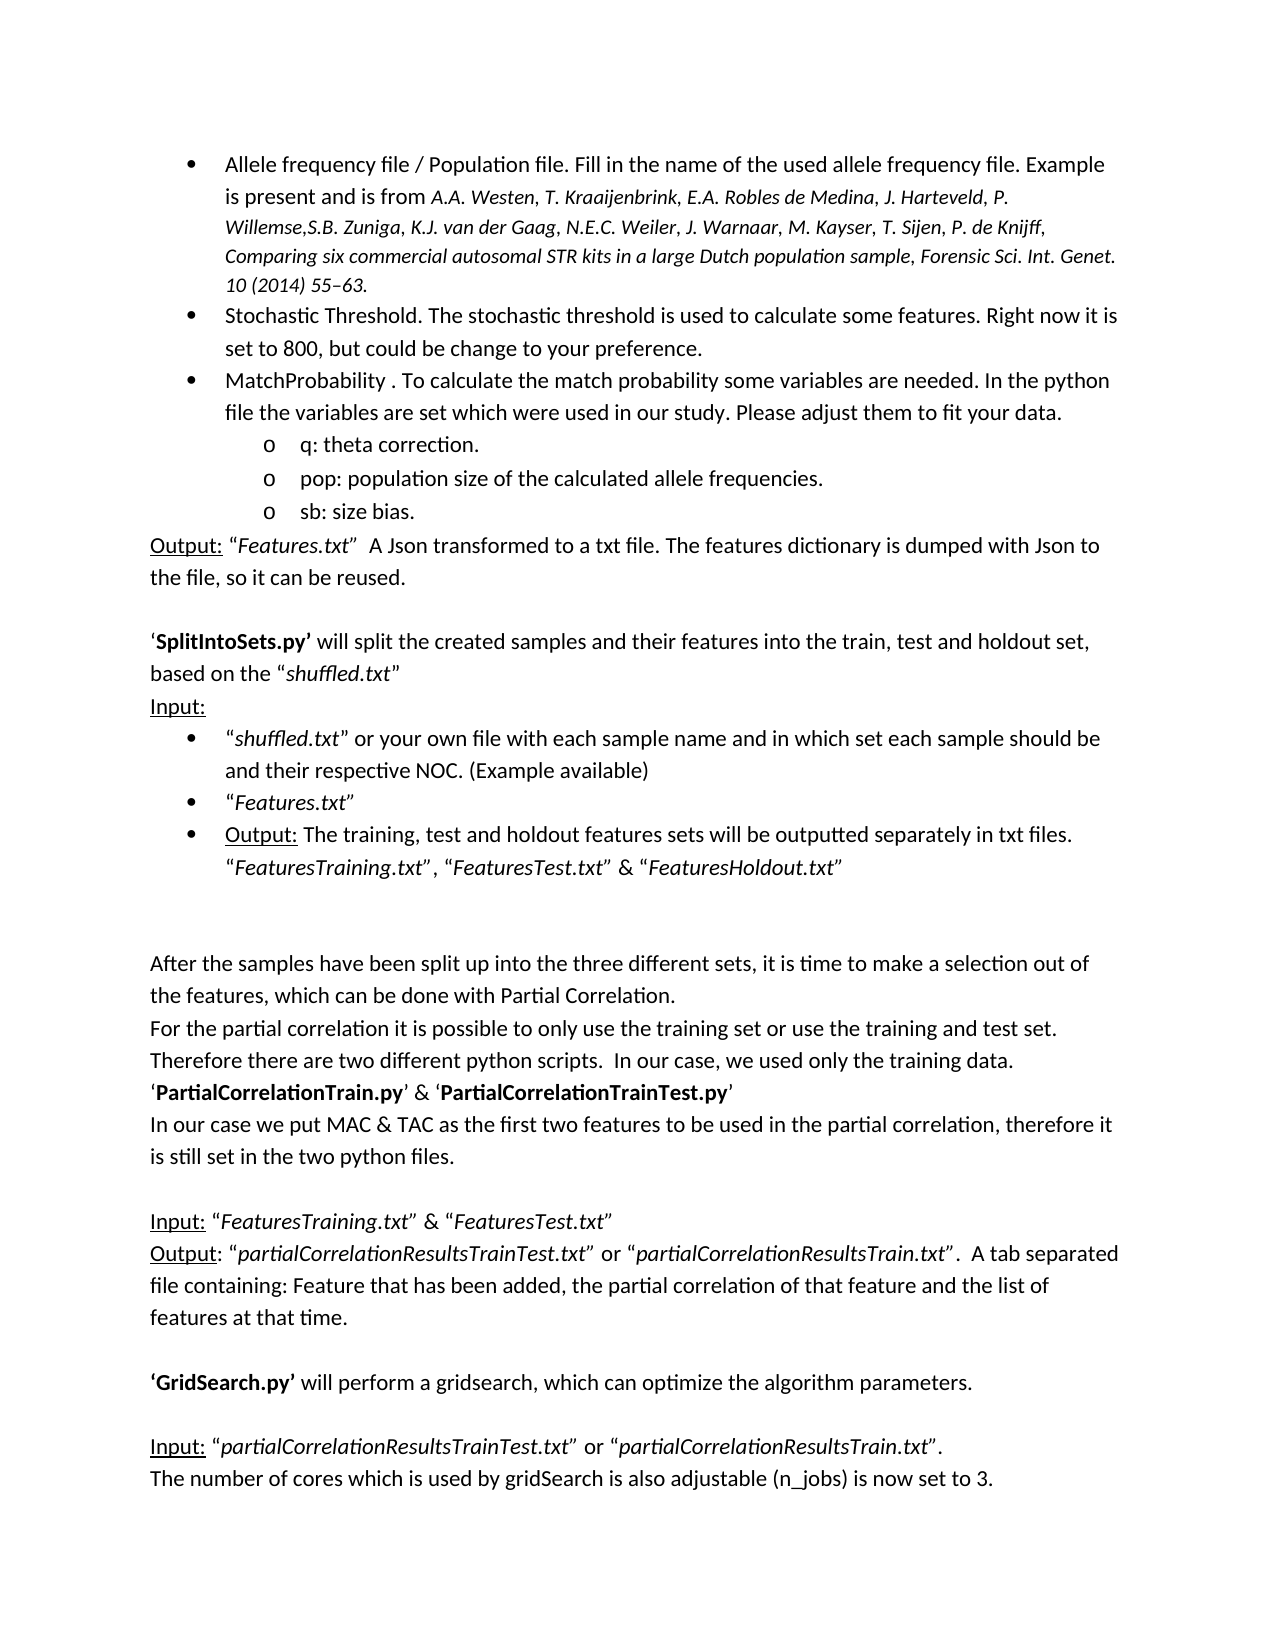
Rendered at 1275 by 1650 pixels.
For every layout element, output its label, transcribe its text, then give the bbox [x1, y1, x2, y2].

text Output: “Features.txt” A Json transformed to a txt file. The features dictionary is dumped with Json to the file, so it can be reused. [150, 531, 1125, 591]
text ‘PartialCorrelationTrain.py’ & ‘PartialCorrelationTrainTest.py’ [150, 1078, 1125, 1106]
list “Features.txt” [187, 788, 1125, 816]
list sb: size bias. [262, 497, 1125, 526]
list pop: population size of the calculated allele frequencies. [262, 464, 1125, 493]
text Input: “FeaturesTraining.txt” & “FeaturesTest.txt” [150, 1207, 1125, 1235]
text Input: “partialCorrelationResultsTrainTest.txt” or “partialCorrelationResultsTrain.txt”. [150, 1432, 1125, 1460]
text ‘SplitIntoSets.py’ will split the created samples and their features into the train, test and holdout set, based on the “shuffled.txt” [150, 627, 1125, 688]
text Input: [150, 692, 1125, 720]
list MatchProbability . To calculate the match probability some variables are needed. In the python file the variables are set which were used in our study. Please adjust them to fit your data. [187, 366, 1125, 426]
text Output: “partialCorrelationResultsTrainTest.txt” or “partialCorrelationResultsTrain.txt”. A tab separated file containing: Feature that has been added, the partial correlation of that feature and the list of features at that time. [150, 1239, 1125, 1331]
list Stochastic Threshold. The stochastic threshold is used to calculate some features. Right now it is set to 800, but could be change to your preference. [187, 301, 1125, 362]
text ‘GridSearch.py’ will perform a gridsearch, which can optimize the algorithm parameters. [150, 1368, 1125, 1396]
list q: theta correction. [262, 430, 1125, 459]
text The number of cores which is used by gridSearch is also adjustable (n_jobs) is now set to 3. [150, 1464, 1125, 1492]
text After the samples have been split up into the three different sets, it is time to make a selection out of the features, which can be done with Partial Correlation. [150, 949, 1125, 1009]
text For the partial correlation it is possible to only use the training set or use the training and test set. Therefore there are two different python scripts. In our case, we used only the training data. [150, 1014, 1125, 1074]
list “shuffled.txt” or your own file with each sample name and in which set each sample should be and their respective NOC. (Example available) [187, 724, 1125, 784]
list Output: The training, test and holdout features sets will be outputted separately in txt files. “FeaturesTraining.txt”, “FeaturesTest.txt” & “FeaturesHoldout.txt” [187, 821, 1125, 881]
list Allele frequency file / Population file. Fill in the name of the used allele frequency file. Example is present and is from A.A. Westen, T. Kraaijenbrink, E.A. Robles de Medina, J. Harteveld, P. Willemse,S.B. Zuniga, K.J. van der Gaag, N.E.C. Weiler, J. Warnaar, M. Kayser, T. Sijen, P. de Knijff, Comparing six commercial autosomal STR kits in a large Dutch population sample, Forensic Sci. Int. Genet. 10 (2014) 55–63. [187, 150, 1125, 298]
text In our case we put MAC & TAC as the first two features to be used in the partial correlation, therefore it is still set in the two python files. [150, 1110, 1125, 1170]
